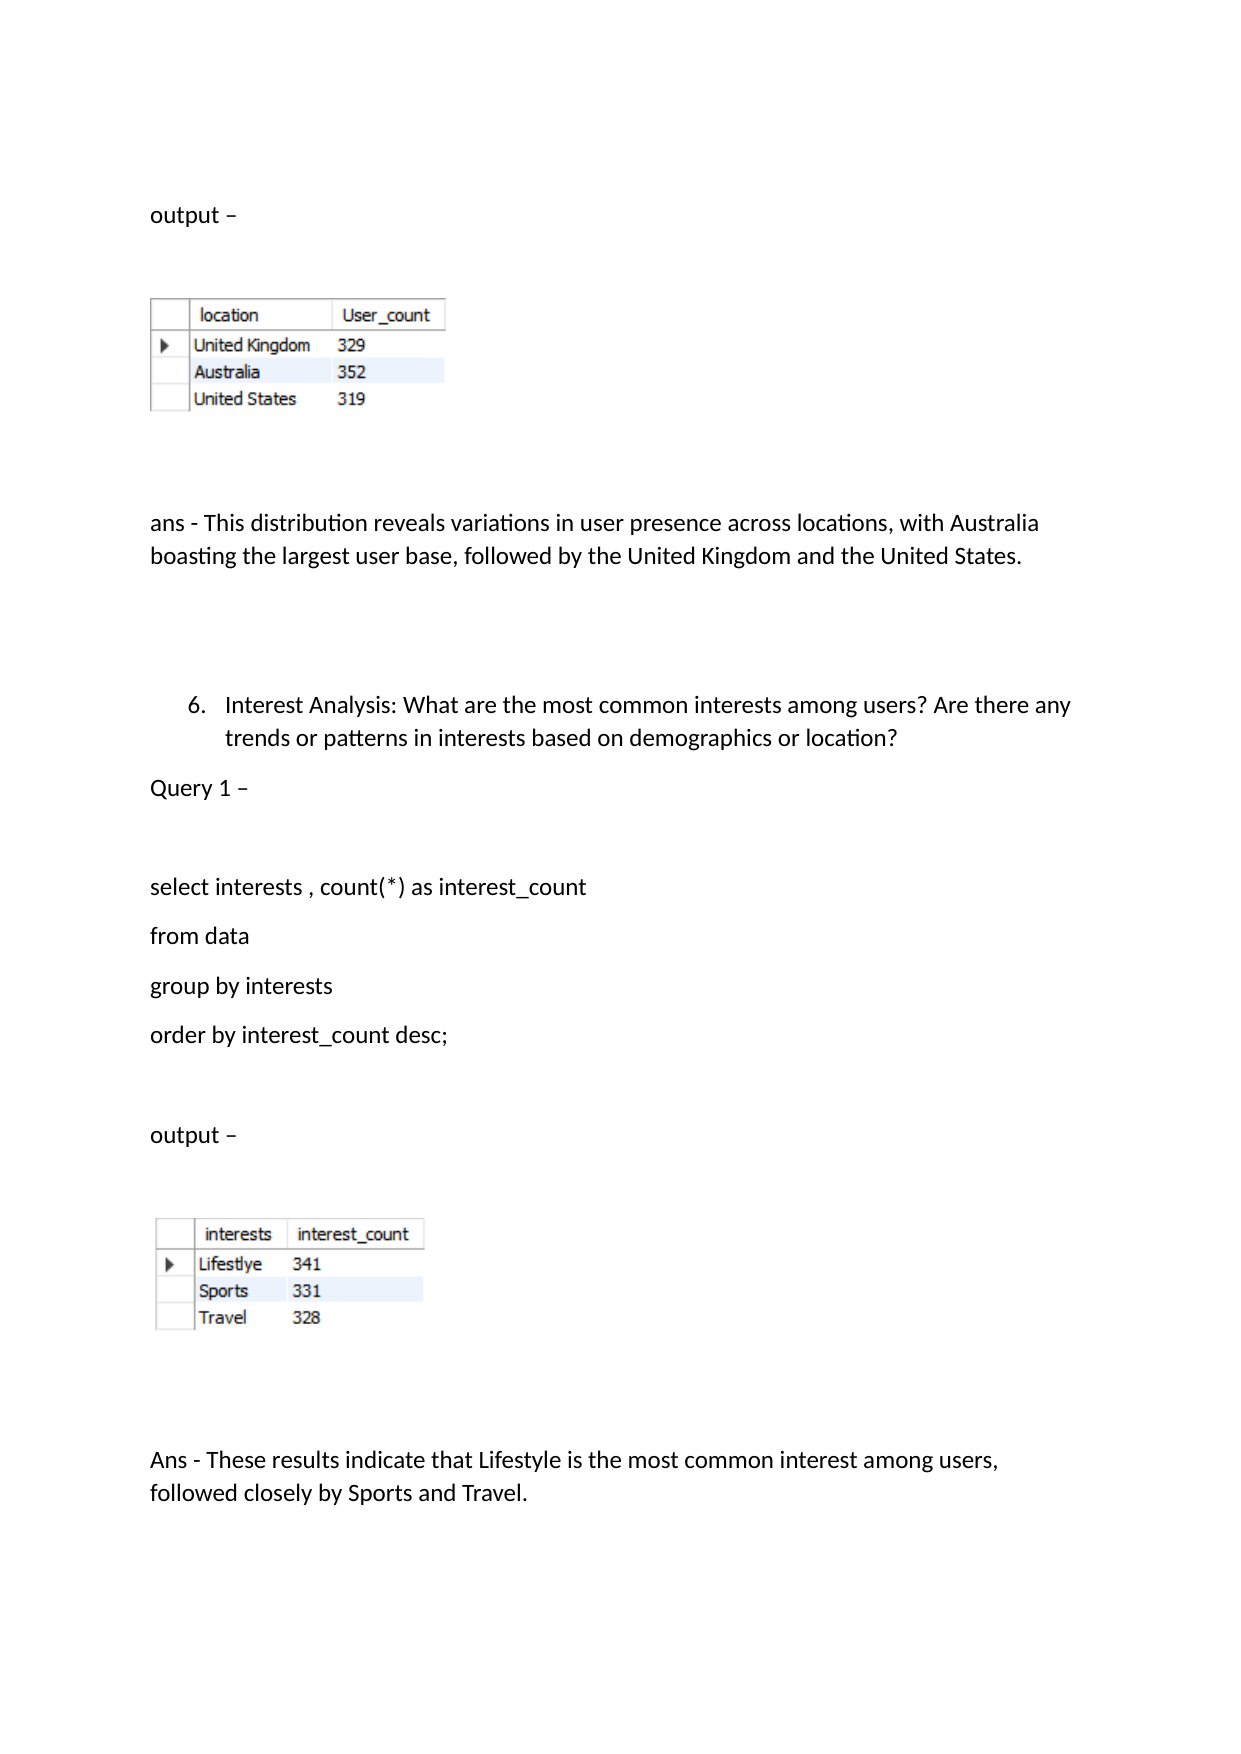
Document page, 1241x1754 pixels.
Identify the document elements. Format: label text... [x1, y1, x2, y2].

text from data [150, 921, 1090, 951]
text Query 1 – [150, 772, 1090, 802]
picture [150, 298, 479, 440]
text output – [150, 1119, 1090, 1149]
text Ans - These results indicate that Lifestyle is the most common interest among users, followed closely by Sports and Travel. [150, 1445, 1090, 1508]
text order by interest_count desc; [150, 1020, 1090, 1050]
text output – [150, 199, 1090, 230]
text group by interests [150, 970, 1090, 1001]
text ans - This distribution reveals variations in user presence across locations, with Australia boasting the largest user base, followed by the United Kingdom and the United States. [150, 508, 1090, 571]
text select interests , count(*) as interest_count [150, 871, 1090, 901]
picture [155, 1218, 461, 1376]
list Interest Analysis: What are the most common interests among users? Are there any trends or patterns in interests based on demographics or location? [187, 689, 1090, 753]
